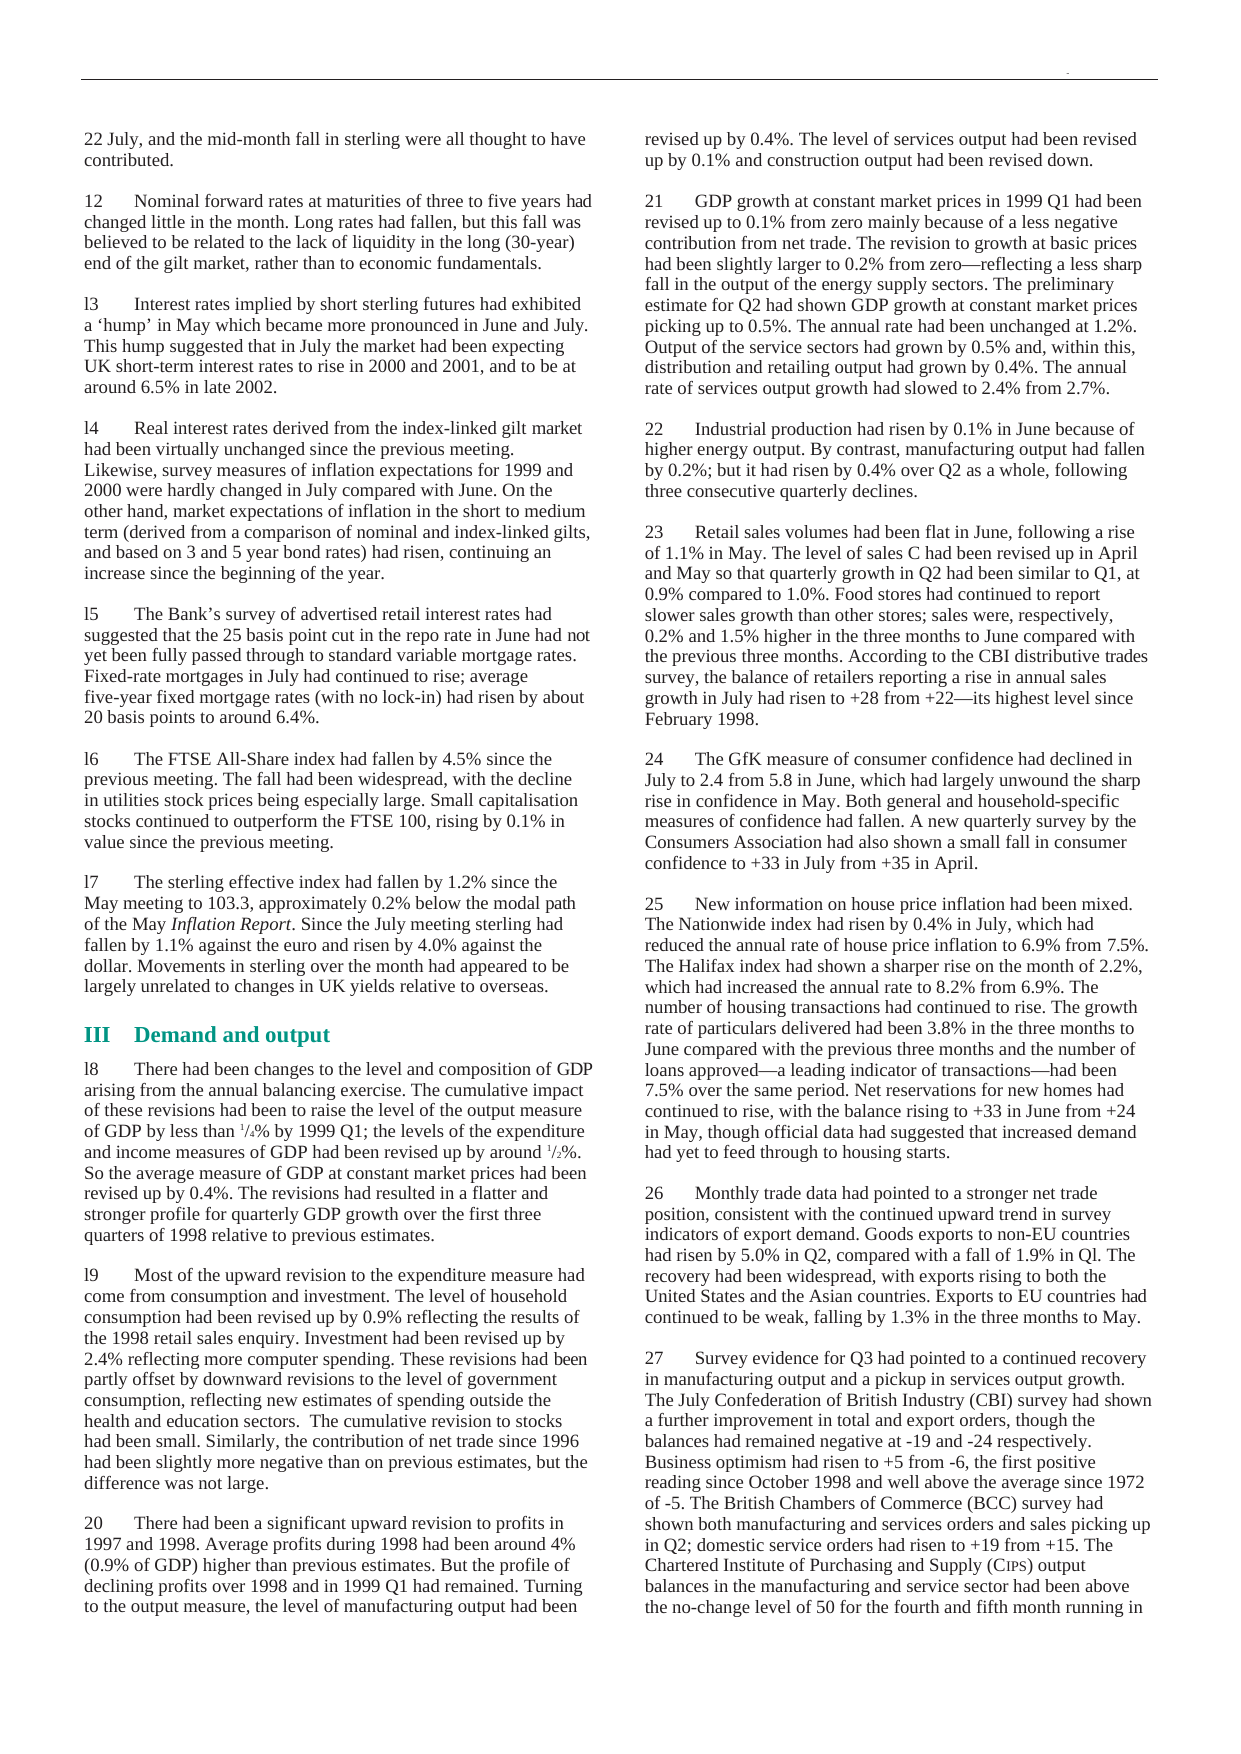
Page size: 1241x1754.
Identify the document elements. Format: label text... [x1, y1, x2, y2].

list The GfK measure of consumer confidence had declined in July to 2.4 from 5.8 in June, which had largely unwound the sharp rise in confidence in May. Both general and household-specific measures of confidence had fallen. A new quarterly survey by the Consumers Association had also shown a small fall in consumer confidence to +33 in July from +35 in April. [644, 749, 1143, 873]
text Fixed-rate mortgages in July had continued to rise; average [84, 666, 599, 686]
text 12 Nominal forward rates at maturities of three to five years had changed little in the month. Long rates had fallen, but this fall was believed to be related to the lack of liquidity in the long (30-year) end of the gilt market, rather than to economic fundamentals. [84, 191, 594, 274]
text l3 Interest rates implied by short sterling futures had exhibited a ‘hump’ in May which became more pronounced in June and July. This hump suggested that in July the market had been expecting UK short-term interest rates to rise in 2000 and 2001, and to be at around 6.5% in late 2002. [84, 294, 591, 398]
list New information on house price inflation had been mixed. The Nationwide index had risen by 0.4% in July, which had reduced the annual rate of house price inflation to 6.9% from 7.5%. The Halifax index had shown a sharper rise on the month of 2.2%, which had increased the annual rate to 8.2% from 6.9%. The number of housing transactions had continued to rise. The growth rate of particulars delivered had been 3.8% in the three months to June compared with the previous three months and the number of loans approved—a leading indicator of transactions—had been 7.5% over the same period. Net reservations for new homes had continued to rise, with the balance rising to +33 in June from +24 in May, though official data had suggested that increased demand had yet to feed through to housing starts. [644, 893, 1151, 1163]
list Retail sales volumes had been flat in June, following a rise of 1.1% in May. The level of sales C had been revised up in April and May so that quarterly growth in Q2 had been similar to Q1, at 0.9% compared to 1.0%. Food stores had continued to report slower sales growth than other stores; sales were, respectively, 0.2% and 1.5% higher in the three months to June compared with the previous three months. According to the CBI distributive trades survey, the balance of retailers reporting a rise in annual sales growth in July had risen to +28 from +22—its highest level since February 1998. [644, 522, 1155, 729]
text l8 There had been changes to the level and composition of GDP arising from the annual balancing exercise. The cumulative impact of these revisions had been to raise the level of the output measure of GDP by less than 1/4% by 1999 Q1; the levels of the expenditure and income measures of GDP had been revised up by around 1/2%. So the average measure of GDP at constant market prices had been revised up by 0.4%. The revisions had resulted in a flatter and stronger profile for quarterly GDP growth over the first three quarters of 1998 relative to previous estimates. [84, 1059, 595, 1245]
text l9 Most of the upward revision to the expenditure measure had come from consumption and investment. The level of household consumption had been revised up by 0.9% reflecting the results of the 1998 retail sales enquiry. Investment had been revised up by 2.4% reflecting more computer spending. These revisions had been partly offset by downward revisions to the level of government consumption, reflecting new estimates of spending outside the health and education sectors. The cumulative revision to stocks had been small. Similarly, the contribution of net trade since 1996 had been slightly more negative than on previous estimates, but the difference was not large. [84, 1265, 594, 1493]
list Monthly trade data had pointed to a stronger net trade position, consistent with the continued upward trend in survey indicators of export demand. Goods exports to non-EU countries had risen by 5.0% in Q2, compared with a fall of 1.9% in Ql. The recovery had been widespread, with exports rising to both the United States and the Asian countries. Exports to EU countries had continued to be weak, falling by 1.3% in the three months to May. [644, 1183, 1153, 1328]
list Survey evidence for Q3 had pointed to a continued recovery in manufacturing output and a pickup in services output growth. The July Confederation of British Industry (CBI) survey had shown a further improvement in total and export orders, though the balances had remained negative at -19 and -24 respectively. Business optimism had risen to +5 from -6, the first positive reading since October 1998 and well above the average since 1972 of -5. The British Chambers of Commerce (BCC) survey had shown both manufacturing and services orders and sales picking up in Q2; domestic service orders had risen to +19 from +15. The Chartered Institute of Purchasing and Supply (CIPS) output balances in the manufacturing and service sector had been above the no-change level of 50 for the fourth and fifth month running in [644, 1348, 1154, 1617]
text revised up by 0.4%. The level of services output had been revised up by 0.1% and construction output had been revised down. [644, 129, 1152, 171]
list GDP growth at constant market prices in 1999 Q1 had been revised up to 0.1% from zero mainly because of a less negative contribution from net trade. The revision to growth at basic prices had been slightly larger to 0.2% from zero—reflecting a less sharp fall in the output of the energy supply sectors. The preliminary estimate for Q2 had shown GDP growth at constant market prices picking up to 0.5%. The annual rate had been unchanged at 1.2%. Output of the service sectors had grown by 0.5% and, within this, distribution and retailing output had grown by 0.4%. The annual rate of services output growth had slowed to 2.4% from 2.7%. [644, 191, 1144, 398]
text l4 Real interest rates derived from the index-linked gilt market had been virtually unchanged since the previous meeting. [84, 418, 584, 459]
text five-year fixed mortgage rates (with no lock-in) had risen by about 20 basis points to around 6.4%. [84, 687, 587, 728]
subtitle Demand and output [84, 1021, 599, 1047]
text l7 The sterling effective index had fallen by 1.2% since the May meeting to 103.3, approximately 0.2% below the modal path of the May Inflation Report. Since the July meeting sterling had fallen by 1.1% against the euro and risen by 4.0% against the dollar. Movements in sterling over the month had appeared to be largely unrelated to changes in UK yields relative to overseas. [84, 872, 578, 997]
list There had been a significant upward revision to profits in 1997 and 1998. Average profits during 1998 had been around 4% (0.9% of GDP) higher than previous estimates. But the profile of declining profits over 1998 and in 1999 Q1 had remained. Turning to the output measure, the level of manufacturing output had been [84, 1513, 590, 1617]
text l6 The FTSE All-Share index had fallen by 4.5% since the previous meeting. The fall had been widespread, with the decline in utilities stock prices being especially large. Small capitalisation stocks continued to outperform the FTSE 100, rising by 0.1% in value since the previous meeting. [84, 748, 584, 852]
text l5 The Bank’s survey of advertised retail interest rates had suggested that the 25 basis point cut in the repo rate in June had not yet been fully passed through to standard variable mortgage rates. [84, 604, 592, 666]
text 22 July, and the mid-month fall in sterling were all thought to have contributed. [84, 129, 589, 170]
list Industrial production had risen by 0.1% in June because of higher energy output. By contrast, manufacturing output had fallen by 0.2%; but it had risen by 0.4% over Q2 as a whole, following three consecutive quarterly declines. [644, 418, 1152, 501]
text Likewise, survey measures of inflation expectations for 1999 and 2000 were hardly changed in July compared with June. On the other hand, market expectations of inflation in the short to medium term (derived from a comparison of nominal and index-linked gilts, and based on 3 and 5 year bond rates) had risen, continuing an increase since the beginning of the year. [84, 459, 592, 584]
